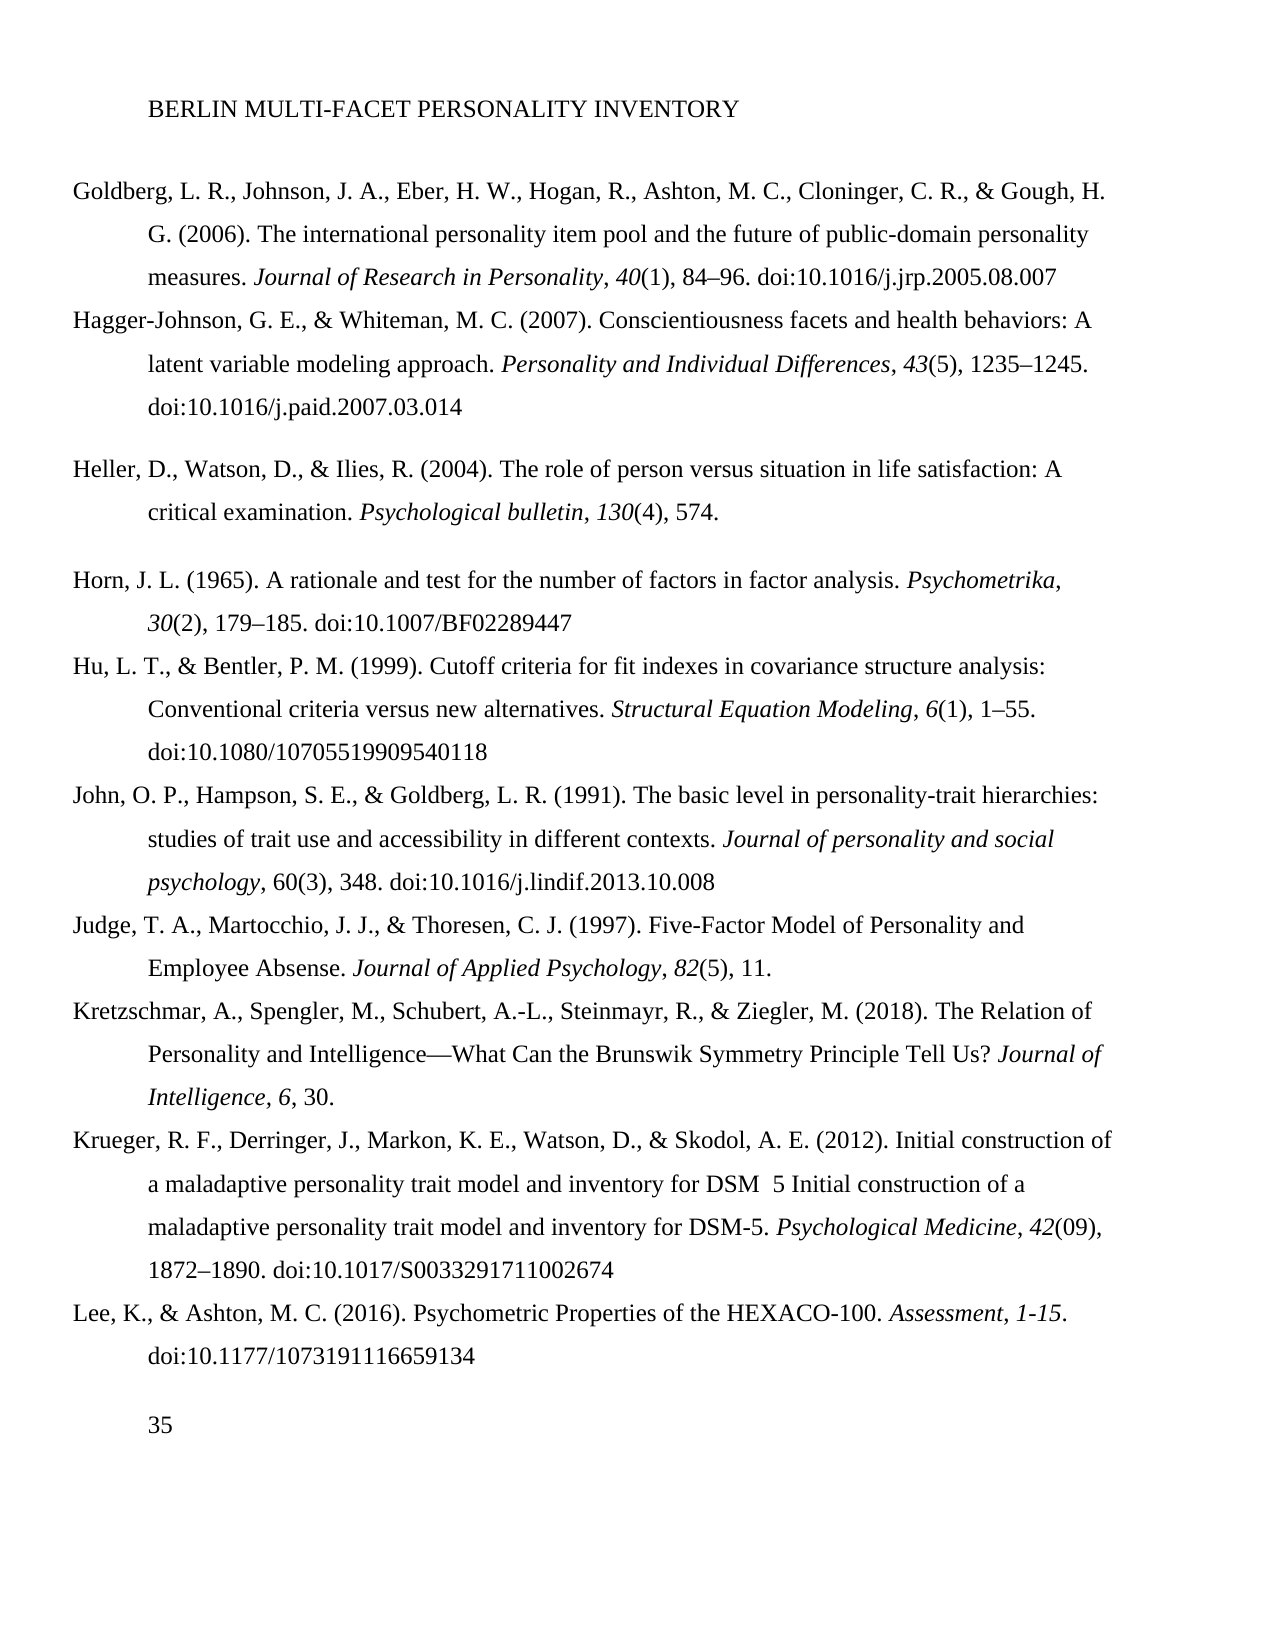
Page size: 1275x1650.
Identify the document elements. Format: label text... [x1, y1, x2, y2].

text Krueger, R. F., Derringer, J., Markon, K. E., Watson, D., & Skodol, A. E. (2012). Initial construction of a maladaptive personality trait model and inventory for DSM ­ 5 Initial construction of a maladaptive personality trait model and inventory for DSM-5. Psychological Medicine, 42(09), 1872–1890. doi:10.1017/S0033291711002674 [73, 1126, 1127, 1284]
text Hu, L. T., & Bentler, P. M. (1999). Cutoff criteria for fit indexes in covariance structure analysis: Conventional criteria versus new alternatives. Structural Equation Modeling, 6(1), 1–55. doi:10.1080/10705519909540118 [73, 651, 1127, 766]
text Heller, D., Watson, D., & Ilies, R. (2004). The role of person versus situation in life satisfaction: A critical examination. Psychological bulletin, 130(4), 574. [73, 454, 1127, 526]
text Judge, T. A., Martocchio, J. J., & Thoresen, C. J. (1997). Five-Factor Model of Personality and Employee Absense. Journal of Applied Psychology, 82(5), 11. [73, 910, 1127, 982]
text Goldberg, L. R., Johnson, J. A., Eber, H. W., Hogan, R., Ashton, M. C., Cloninger, C. R., & Gough, H. G. (2006). The international personality item pool and the future of public-domain personality measures. Journal of Research in Personality, 40(1), 84–96. doi:10.1016/j.jrp.2005.08.007 [73, 176, 1127, 291]
text Hagger-Johnson, G. E., & Whiteman, M. C. (2007). Conscientiousness facets and health behaviors: A latent variable modeling approach. Personality and Individual Differences, 43(5), 1235–1245. doi:10.1016/j.paid.2007.03.014 [73, 306, 1127, 421]
text Lee, K., & Ashton, M. C. (2016). Psychometric Properties of the HEXACO-100. Assessment, 1-15. doi:10.1177/1073191116659134 [73, 1298, 1127, 1370]
text Kretzschmar, A., Spengler, M., Schubert, A.-L., Steinmayr, R., & Ziegler, M. (2018). The Relation of Personality and Intelligence—What Can the Brunswik Symmetry Principle Tell Us? Journal of Intelligence, 6, 30. [73, 996, 1127, 1111]
text John, O. P., Hampson, S. E., & Goldberg, L. R. (1991). The basic level in personality-trait hierarchies: studies of trait use and accessibility in different contexts. Journal of personality and social psychology, 60(3), 348. doi:10.1016/j.lindif.2013.10.008 [73, 781, 1127, 896]
text Horn, J. L. (1965). A rationale and test for the number of factors in factor analysis. Psychometrika, 30(2), 179–185. doi:10.1007/BF02289447 [73, 565, 1127, 637]
